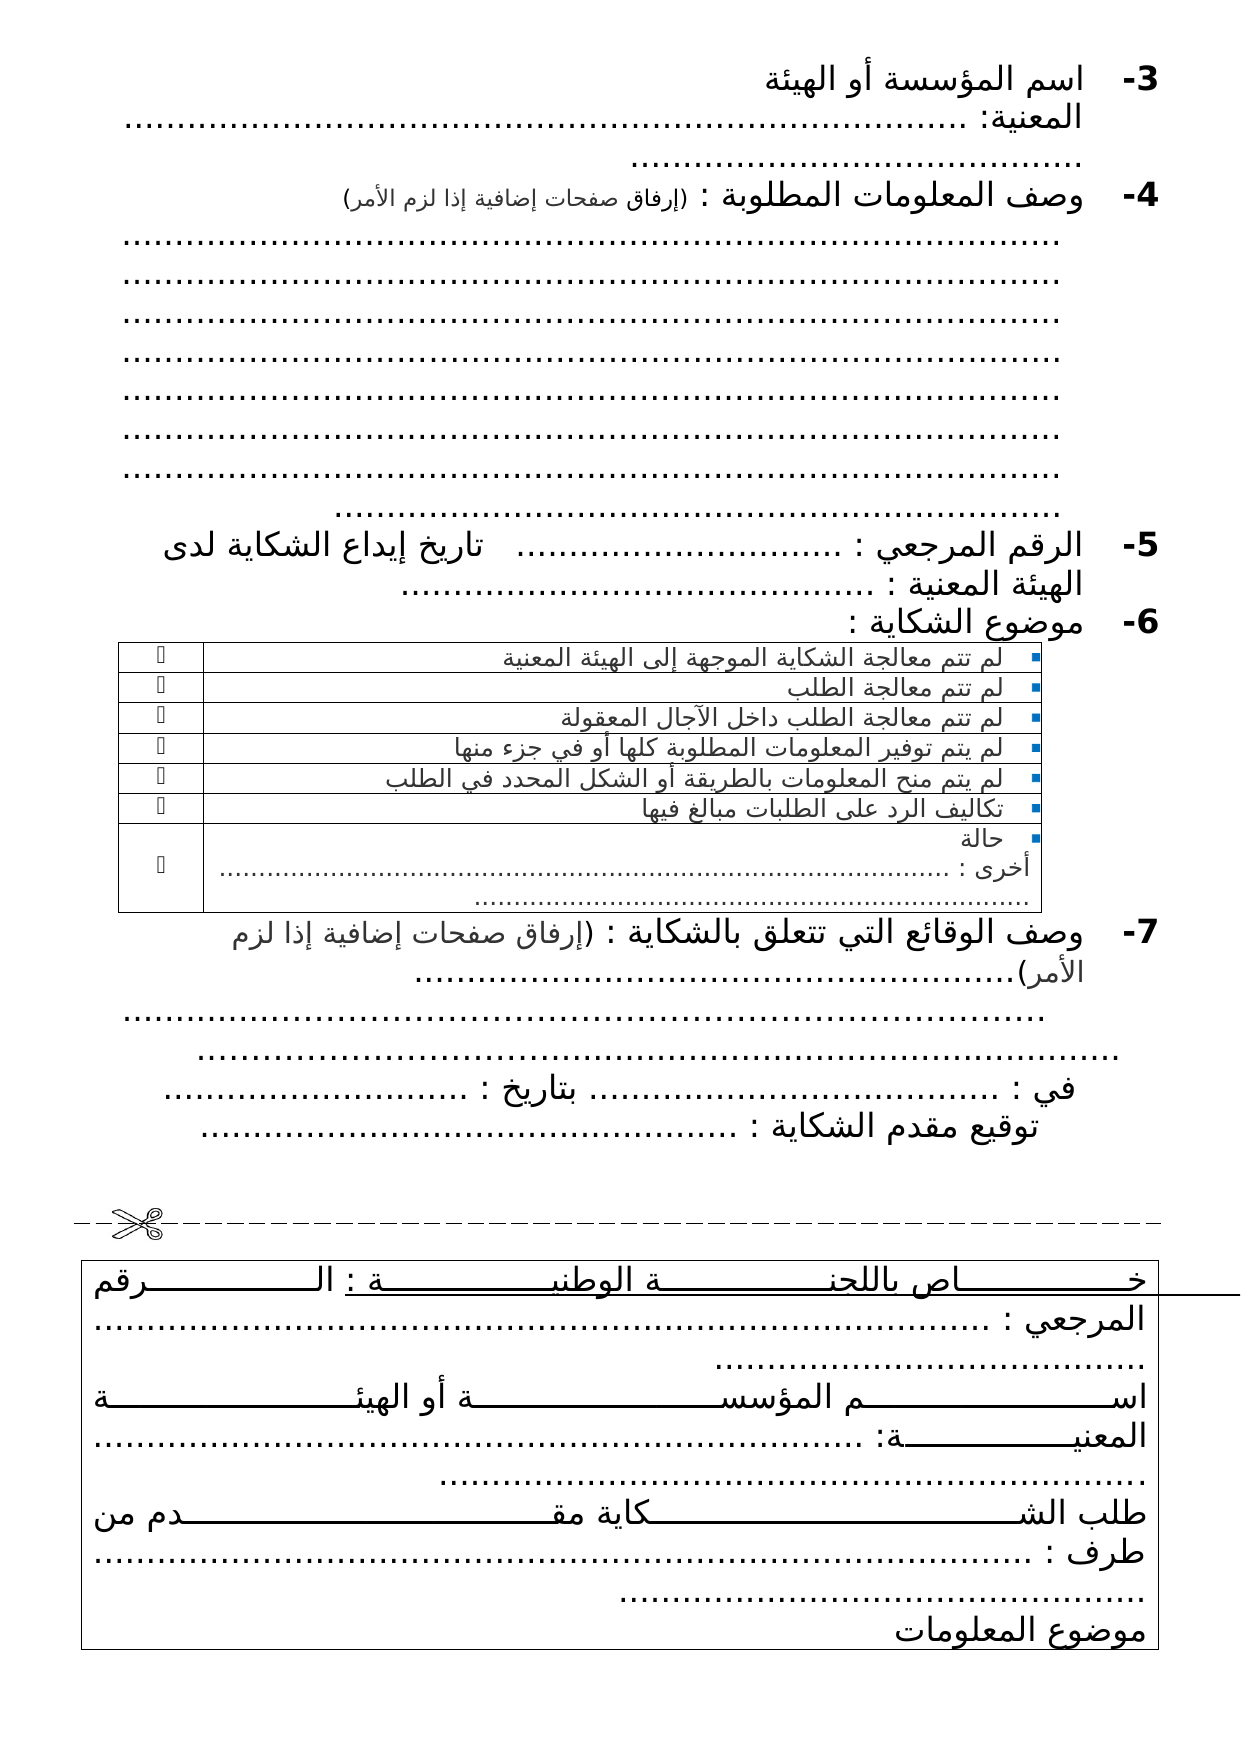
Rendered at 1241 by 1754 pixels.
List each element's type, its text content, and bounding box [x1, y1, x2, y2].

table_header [82, 1261, 1158, 1649]
table_header [119, 643, 203, 672]
table_cell [119, 824, 203, 912]
table_cell [119, 703, 203, 732]
table_cell لم يتم منح المعلومات بالطريقة أو الشكل المحدد في الطلب [204, 764, 1041, 793]
table_cell [119, 794, 203, 823]
list وصف المعلومات المطلوبة : (إرفاق صفحات إضافية إذا لزم الأمر) [118, 176, 1122, 214]
table_cell لم تتم معالجة الطلب [204, 673, 1041, 702]
table_cell لم تتم معالجة الطلب داخل الآجال المعقولة [204, 703, 1041, 732]
list وصف الوقائع التي تتعلق بالشكاية : (إرفاق صفحات إضافية إذا لزم الأمر)......................................................... [118, 913, 1122, 990]
text …………………………………………………………….....................................................................………………………….. [118, 990, 1122, 1068]
list الرقم المرجعي : ............................... تاريخ إيداع الشكاية لدى الهيئة المعنية : ............................................. [118, 525, 1122, 603]
table_cell لم يتم توفير المعلومات المطلوبة كلها أو في جزء منها [204, 734, 1041, 763]
table_cell تكاليف الرد على الطلبات مبالغ فيها [204, 794, 1041, 823]
table_header لم تتم معالجة الشكاية الموجهة إلى الهيئة المعنية [204, 643, 1041, 672]
text في : ....................................... بتاريخ : ............................. توقيع مقدم الشكاية : ................................................... [118, 1068, 1122, 1146]
list اسم المؤسسة أو الهيئة المعنية: ........................................................................................................................... [118, 59, 1122, 176]
text .................................................................................................................................................................................................................................................................................................................................................................................................................................................................................................................................................................................................................................................................................................................... [118, 214, 1064, 525]
picture [93, 1198, 181, 1252]
list موضوع الشكاية : [118, 603, 1122, 642]
table_cell حالة أخرى : .................................................................................................................................................................. [204, 824, 1041, 912]
table_cell [119, 673, 203, 702]
table_cell [119, 734, 203, 763]
table_cell [119, 764, 203, 793]
